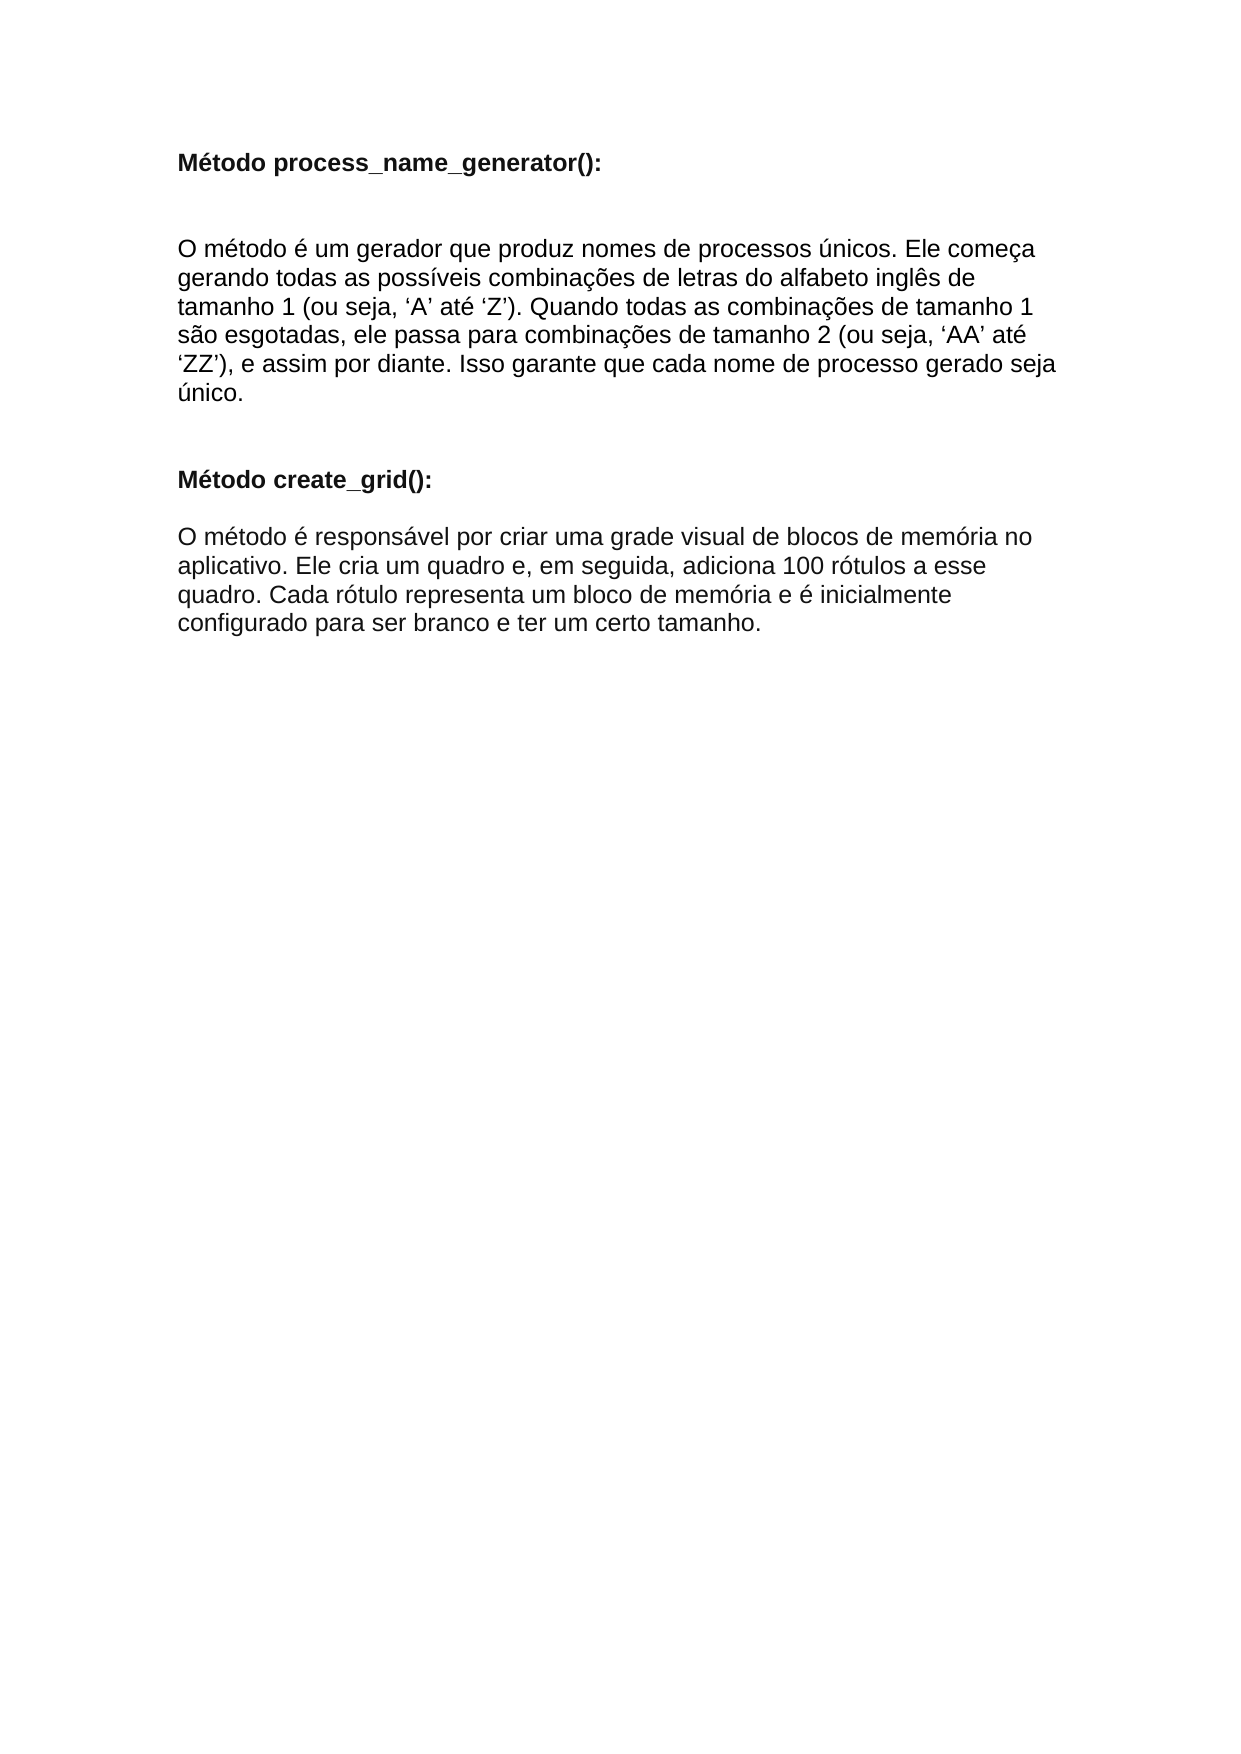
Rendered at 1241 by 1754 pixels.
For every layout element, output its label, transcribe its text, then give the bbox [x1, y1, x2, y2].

text O método é um gerador que produz nomes de processos únicos. Ele começa gerando todas as possíveis combinações de letras do alfabeto inglês de tamanho 1 (ou seja, ‘A’ até ‘Z’). Quando todas as combinações de tamanho 1 são esgotadas, ele passa para combinações de tamanho 2 (ou seja, ‘AA’ até ‘ZZ’), e assim por diante. Isso garante que cada nome de processo gerado seja único. [177, 234, 1063, 407]
text Método create_grid(): [177, 465, 1063, 493]
text O método é responsável por criar uma grade visual de blocos de memória no aplicativo. Ele cria um quadro e, em seguida, adiciona 100 rótulos a esse quadro. Cada rótulo representa um bloco de memória e é inicialmente configurado para ser branco e ter um certo tamanho. [177, 522, 1063, 637]
text Método process_name_generator(): [177, 148, 1063, 176]
